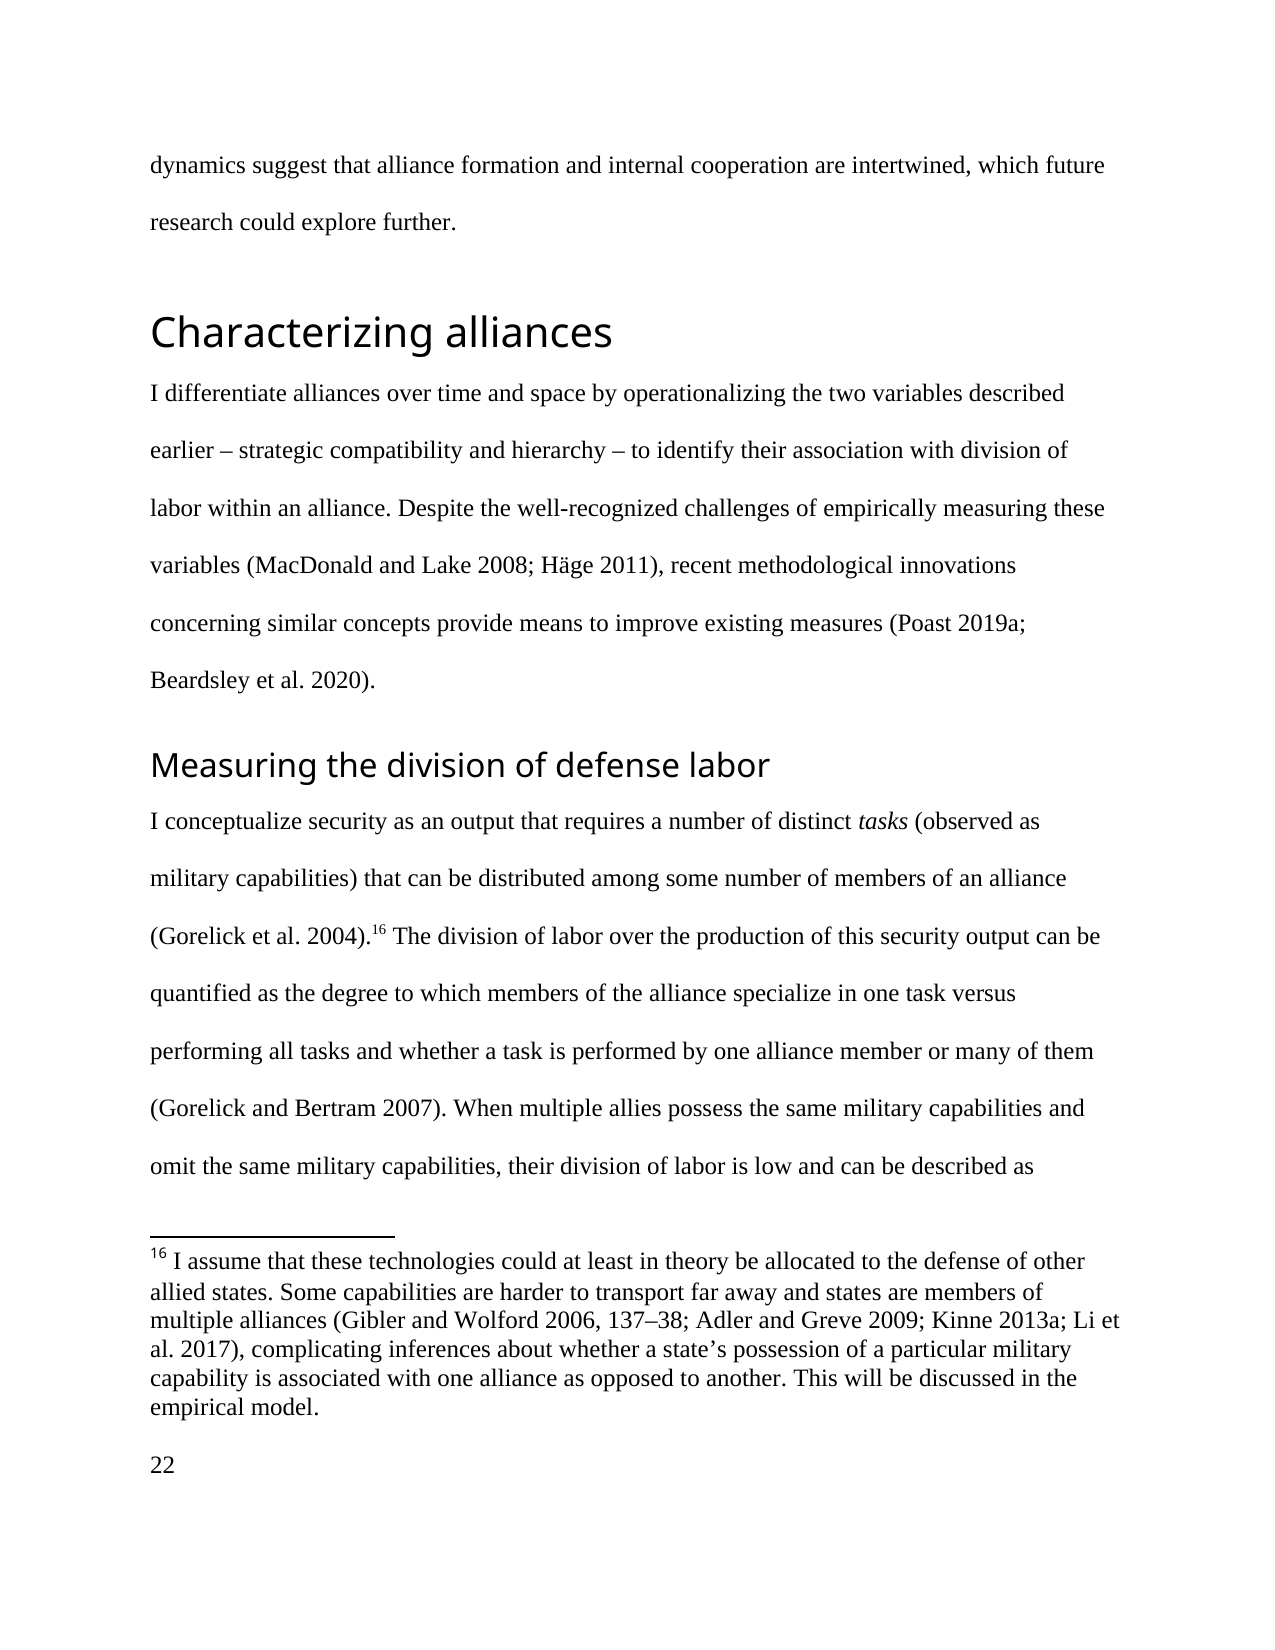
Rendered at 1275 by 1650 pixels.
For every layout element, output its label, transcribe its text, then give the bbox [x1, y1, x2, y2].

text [150, 150, 1125, 236]
subtitle Characterizing alliances [150, 302, 1125, 359]
subtitle Measuring the division of defense labor [150, 742, 1125, 787]
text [150, 806, 1125, 1180]
text I differentiate alliances over time and space by operationalizing the two variables described earlier – strategic compatibility and hierarchy – to identify their association with division of labor within an alliance. Despite the well-recognized challenges of empirically measuring these variables (MacDonald and Lake 2008; Häge 2011), recent methodological innovations concerning similar concepts provide means to improve existing measures (Poast 2019a; Beardsley et al. 2020). [150, 378, 1125, 694]
